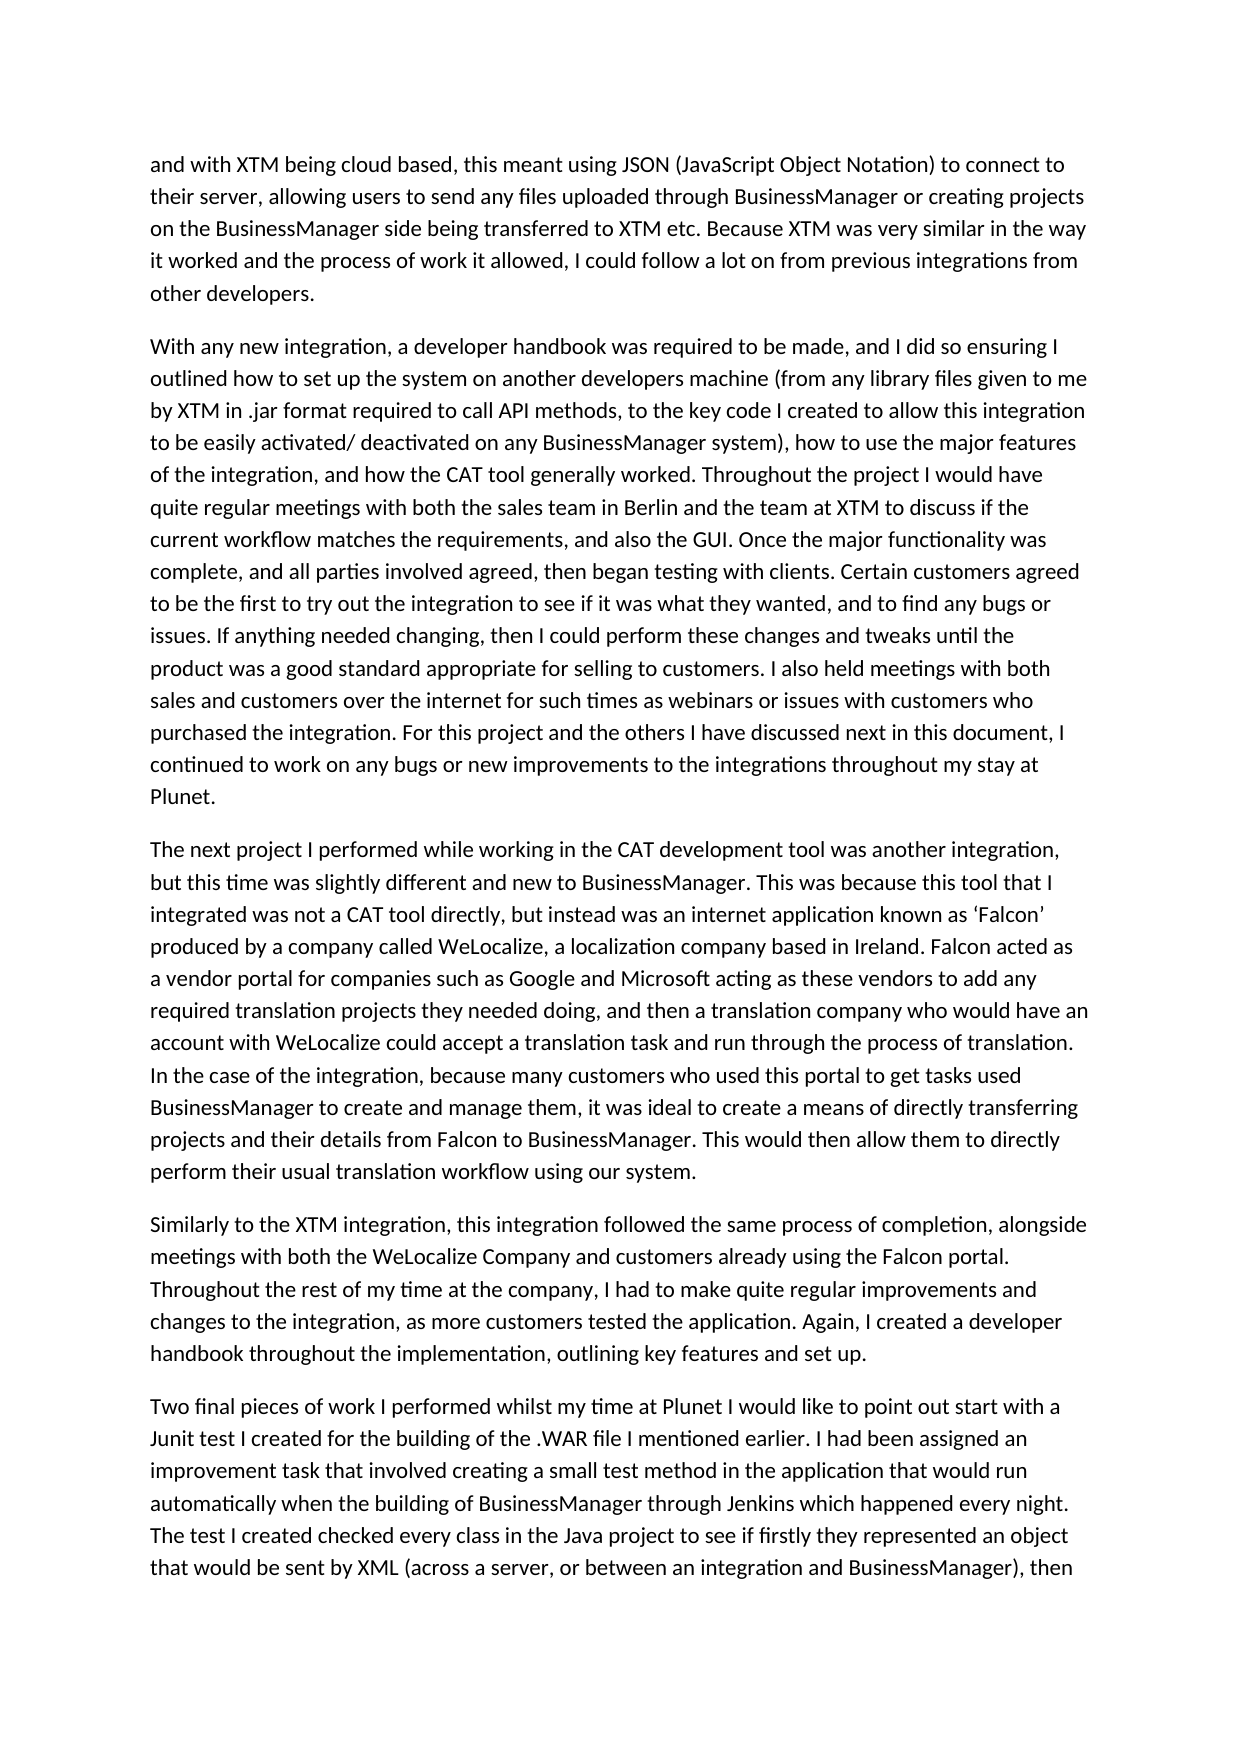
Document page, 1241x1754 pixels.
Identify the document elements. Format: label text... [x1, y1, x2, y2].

text With any new integration, a developer handbook was required to be made, and I did so ensuring I outlined how to set up the system on another developers machine (from any library files given to me by XTM in .jar format required to call API methods, to the key code I created to allow this integration to be easily activated/ deactivated on any BusinessManager system), how to use the major features of the integration, and how the CAT tool generally worked. Throughout the project I would have quite regular meetings with both the sales team in Berlin and the team at XTM to discuss if the current workflow matches the requirements, and also the GUI. Once the major functionality was complete, and all parties involved agreed, then began testing with clients. Certain customers agreed to be the first to try out the integration to see if it was what they wanted, and to find any bugs or issues. If anything needed changing, then I could perform these changes and tweaks until the product was a good standard appropriate for selling to customers. I also held meetings with both sales and customers over the internet for such times as webinars or issues with customers who purchased the integration. For this project and the others I have discussed next in this document, I continued to work on any bugs or new improvements to the integrations throughout my stay at Plunet. [150, 332, 1090, 810]
text The next project I performed while working in the CAT development tool was another integration, but this time was slightly different and new to BusinessManager. This was because this tool that I integrated was not a CAT tool directly, but instead was an internet application known as ‘Falcon’ produced by a company called WeLocalize, a localization company based in Ireland. Falcon acted as a vendor portal for companies such as Google and Microsoft acting as these vendors to add any required translation projects they needed doing, and then a translation company who would have an account with WeLocalize could accept a translation task and run through the process of translation. In the case of the integration, because many customers who used this portal to get tasks used BusinessManager to create and manage them, it was ideal to create a means of directly transferring projects and their details from Falcon to BusinessManager. This would then allow them to directly perform their usual translation workflow using our system. [150, 835, 1090, 1185]
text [150, 150, 1090, 307]
text Similarly to the XTM integration, this integration followed the same process of completion, alongside meetings with both the WeLocalize Company and customers already using the Falcon portal. Throughout the rest of my time at the company, I had to make quite regular improvements and changes to the integration, as more customers tested the application. Again, I created a developer handbook throughout the implementation, outlining key features and set up. [150, 1210, 1090, 1367]
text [150, 1392, 1090, 1581]
